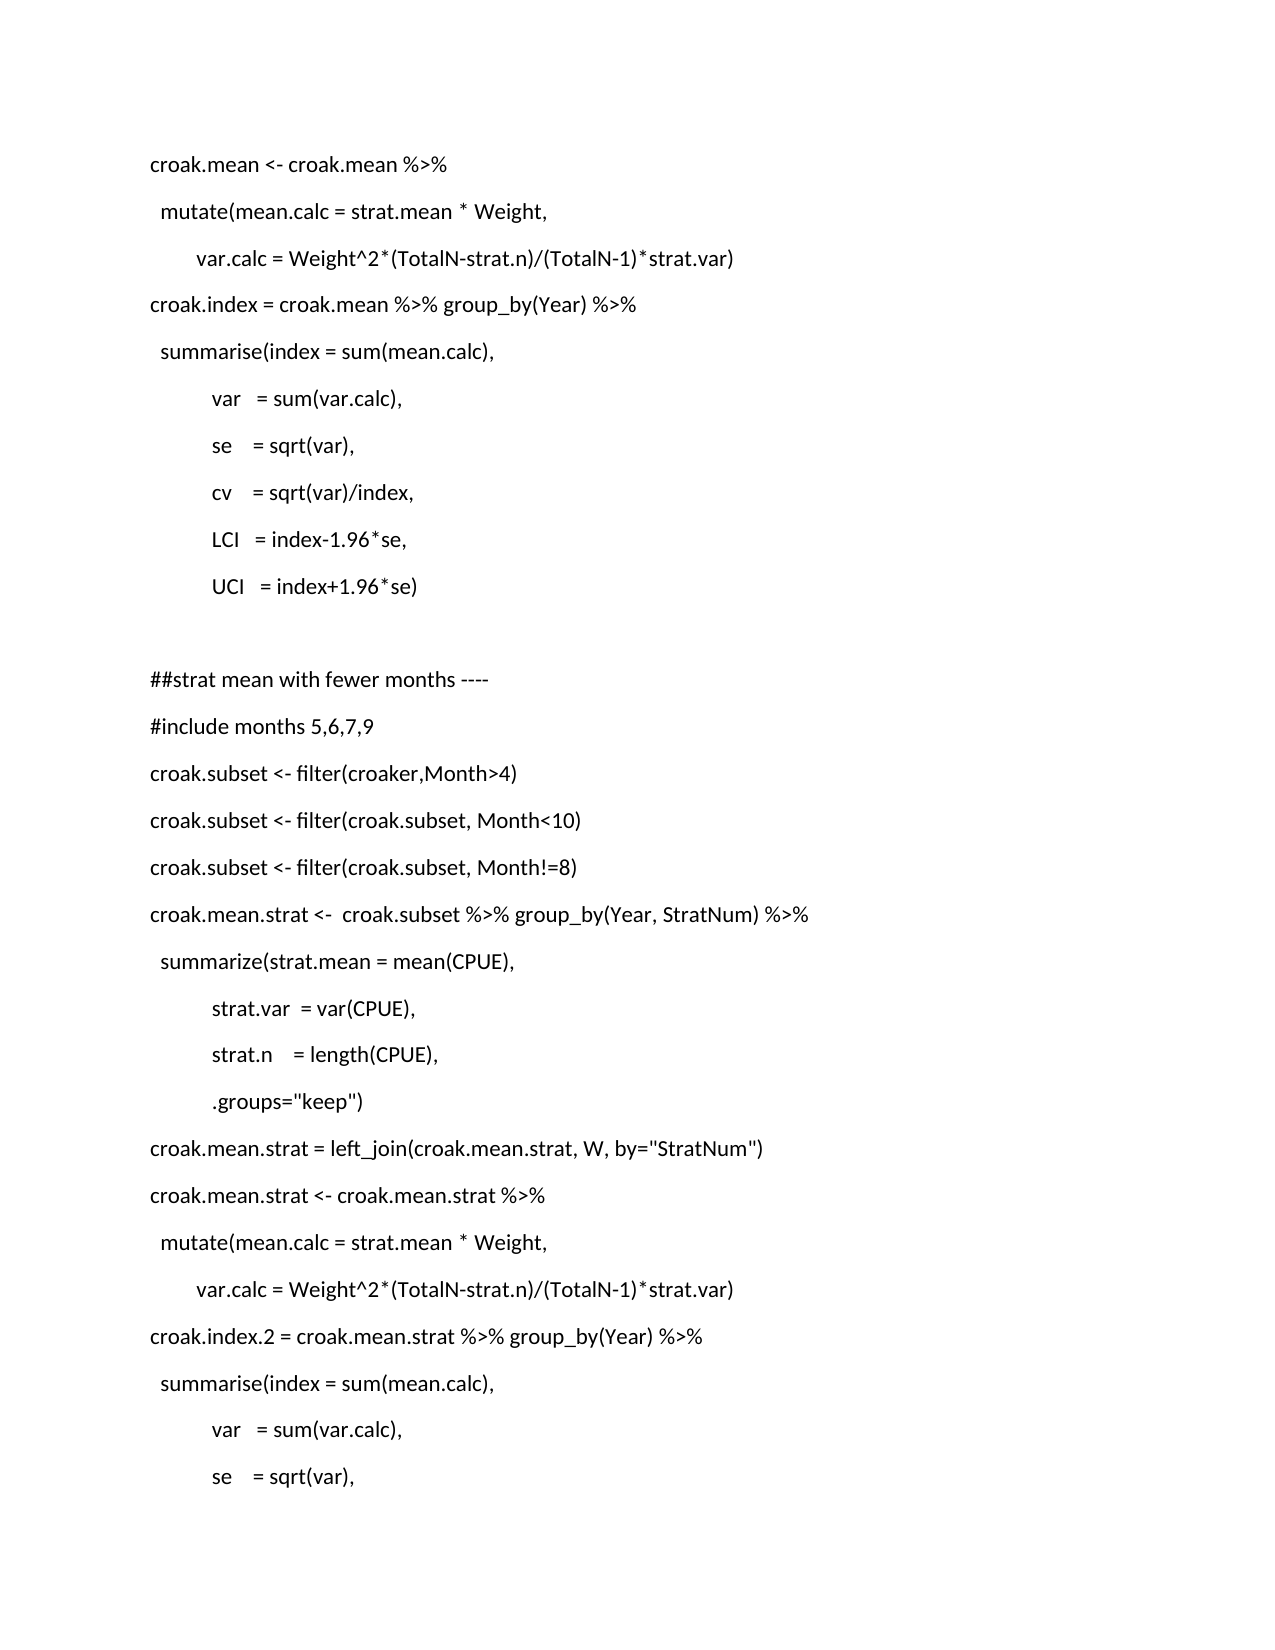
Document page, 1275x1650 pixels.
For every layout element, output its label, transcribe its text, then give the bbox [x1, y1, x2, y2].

text cv = sqrt(var)/index, [150, 478, 1125, 506]
text summarise(index = sum(mean.calc), [150, 1369, 1125, 1397]
text strat.n = length(CPUE), [150, 1041, 1125, 1069]
text croak.index = croak.mean %>% group_by(Year) %>% [150, 291, 1125, 319]
text mutate(mean.calc = strat.mean * Weight, [150, 197, 1125, 225]
text croak.subset <- filter(croaker,Month>4) [150, 759, 1125, 787]
text mutate(mean.calc = strat.mean * Weight, [150, 1228, 1125, 1256]
text croak.mean.strat <- croak.mean.strat %>% [150, 1181, 1125, 1209]
text var.calc = Weight^2*(TotalN-strat.n)/(TotalN-1)*strat.var) [150, 1275, 1125, 1303]
text ##strat mean with fewer months ---- [150, 666, 1125, 694]
text UCI = index+1.96*se) [150, 572, 1125, 600]
text summarise(index = sum(mean.calc), [150, 337, 1125, 366]
text .groups="keep") [150, 1087, 1125, 1116]
text LCI = index-1.96*se, [150, 525, 1125, 553]
text var.calc = Weight^2*(TotalN-strat.n)/(TotalN-1)*strat.var) [150, 244, 1125, 272]
text croak.mean <- croak.mean %>% [150, 150, 1125, 178]
text croak.subset <- filter(croak.subset, Month<10) [150, 806, 1125, 834]
text summarize(strat.mean = mean(CPUE), [150, 947, 1125, 975]
text se = sqrt(var), [150, 431, 1125, 459]
text var = sum(var.calc), [150, 384, 1125, 412]
text croak.mean.strat = left_join(croak.mean.strat, W, by="StratNum") [150, 1134, 1125, 1162]
text croak.subset <- filter(croak.subset, Month!=8) [150, 853, 1125, 881]
text croak.mean.strat <- croak.subset %>% group_by(Year, StratNum) %>% [150, 900, 1125, 928]
text croak.index.2 = croak.mean.strat %>% group_by(Year) %>% [150, 1322, 1125, 1350]
text #include months 5,6,7,9 [150, 712, 1125, 741]
text var = sum(var.calc), [150, 1416, 1125, 1444]
text se = sqrt(var), [150, 1462, 1125, 1491]
text strat.var = var(CPUE), [150, 994, 1125, 1022]
